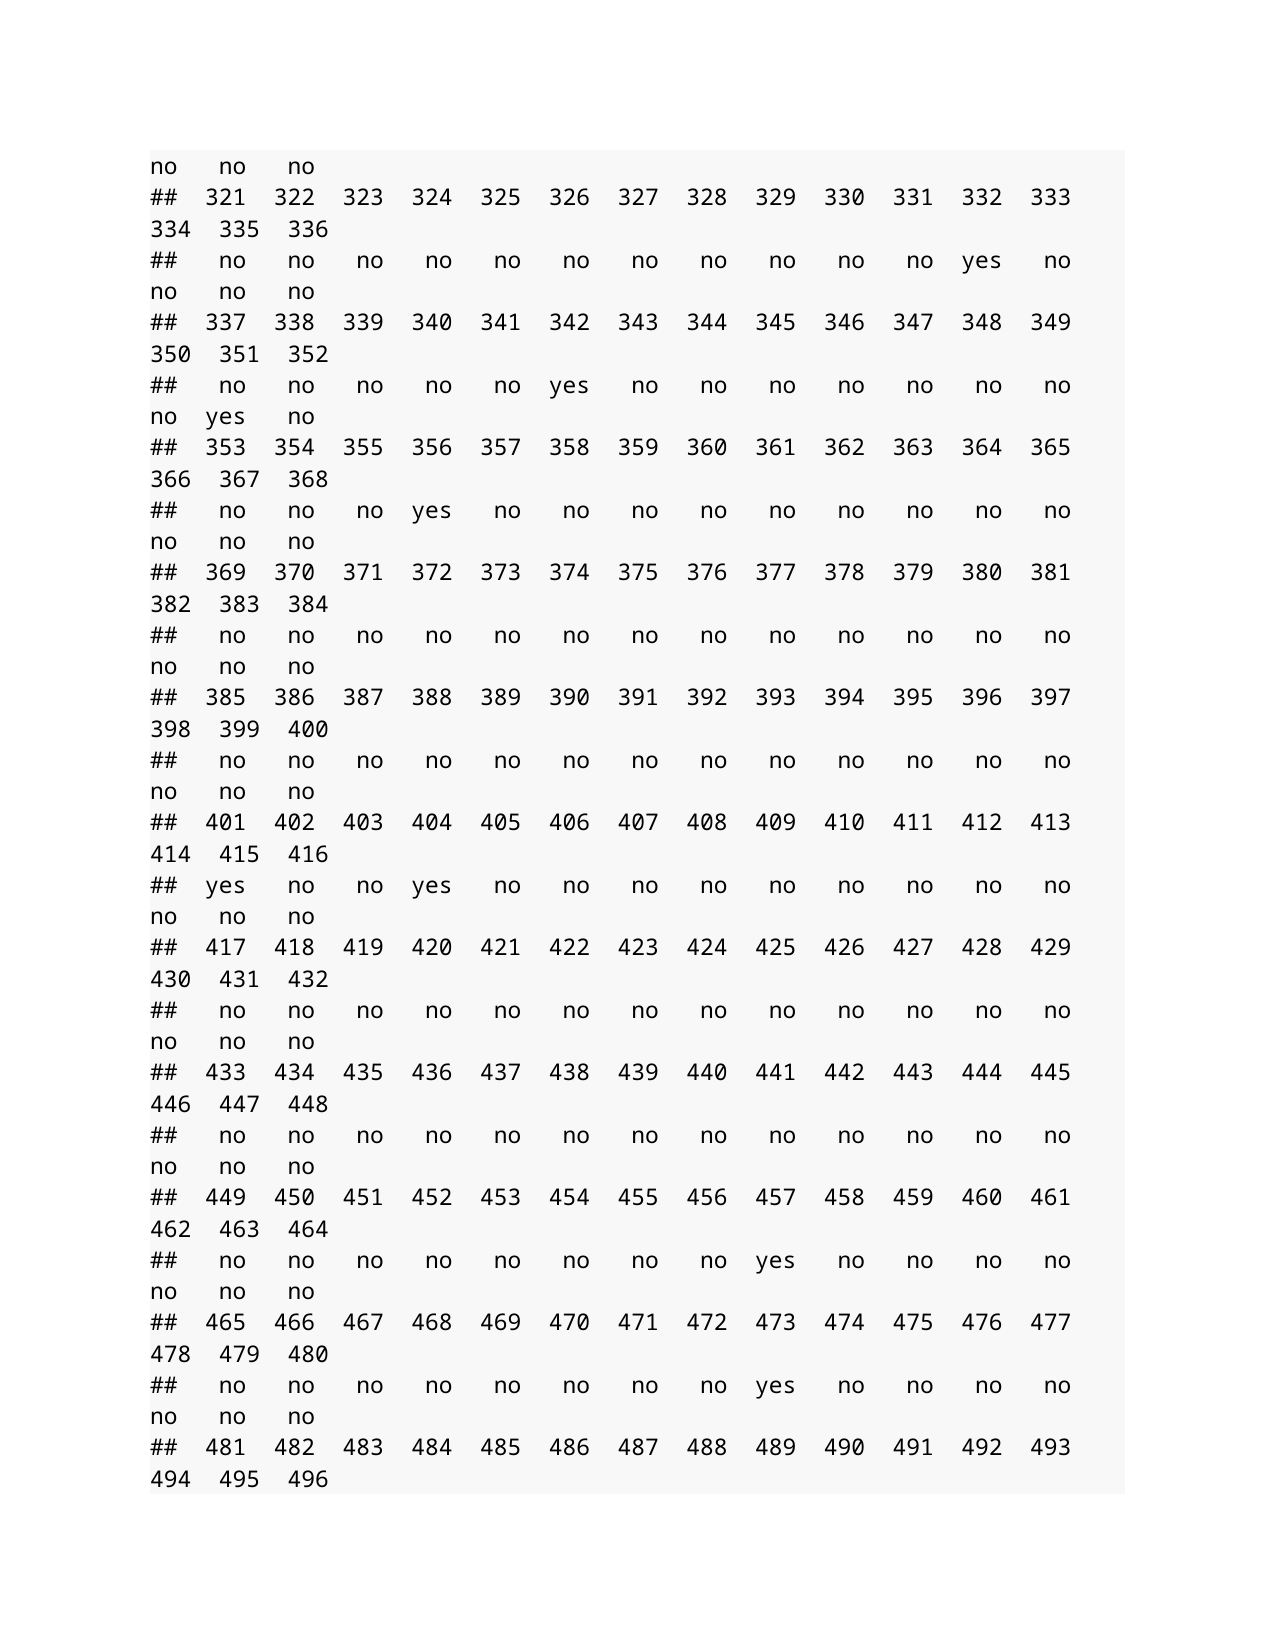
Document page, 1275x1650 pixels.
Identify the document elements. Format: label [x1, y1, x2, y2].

text [150, 150, 1125, 1494]
